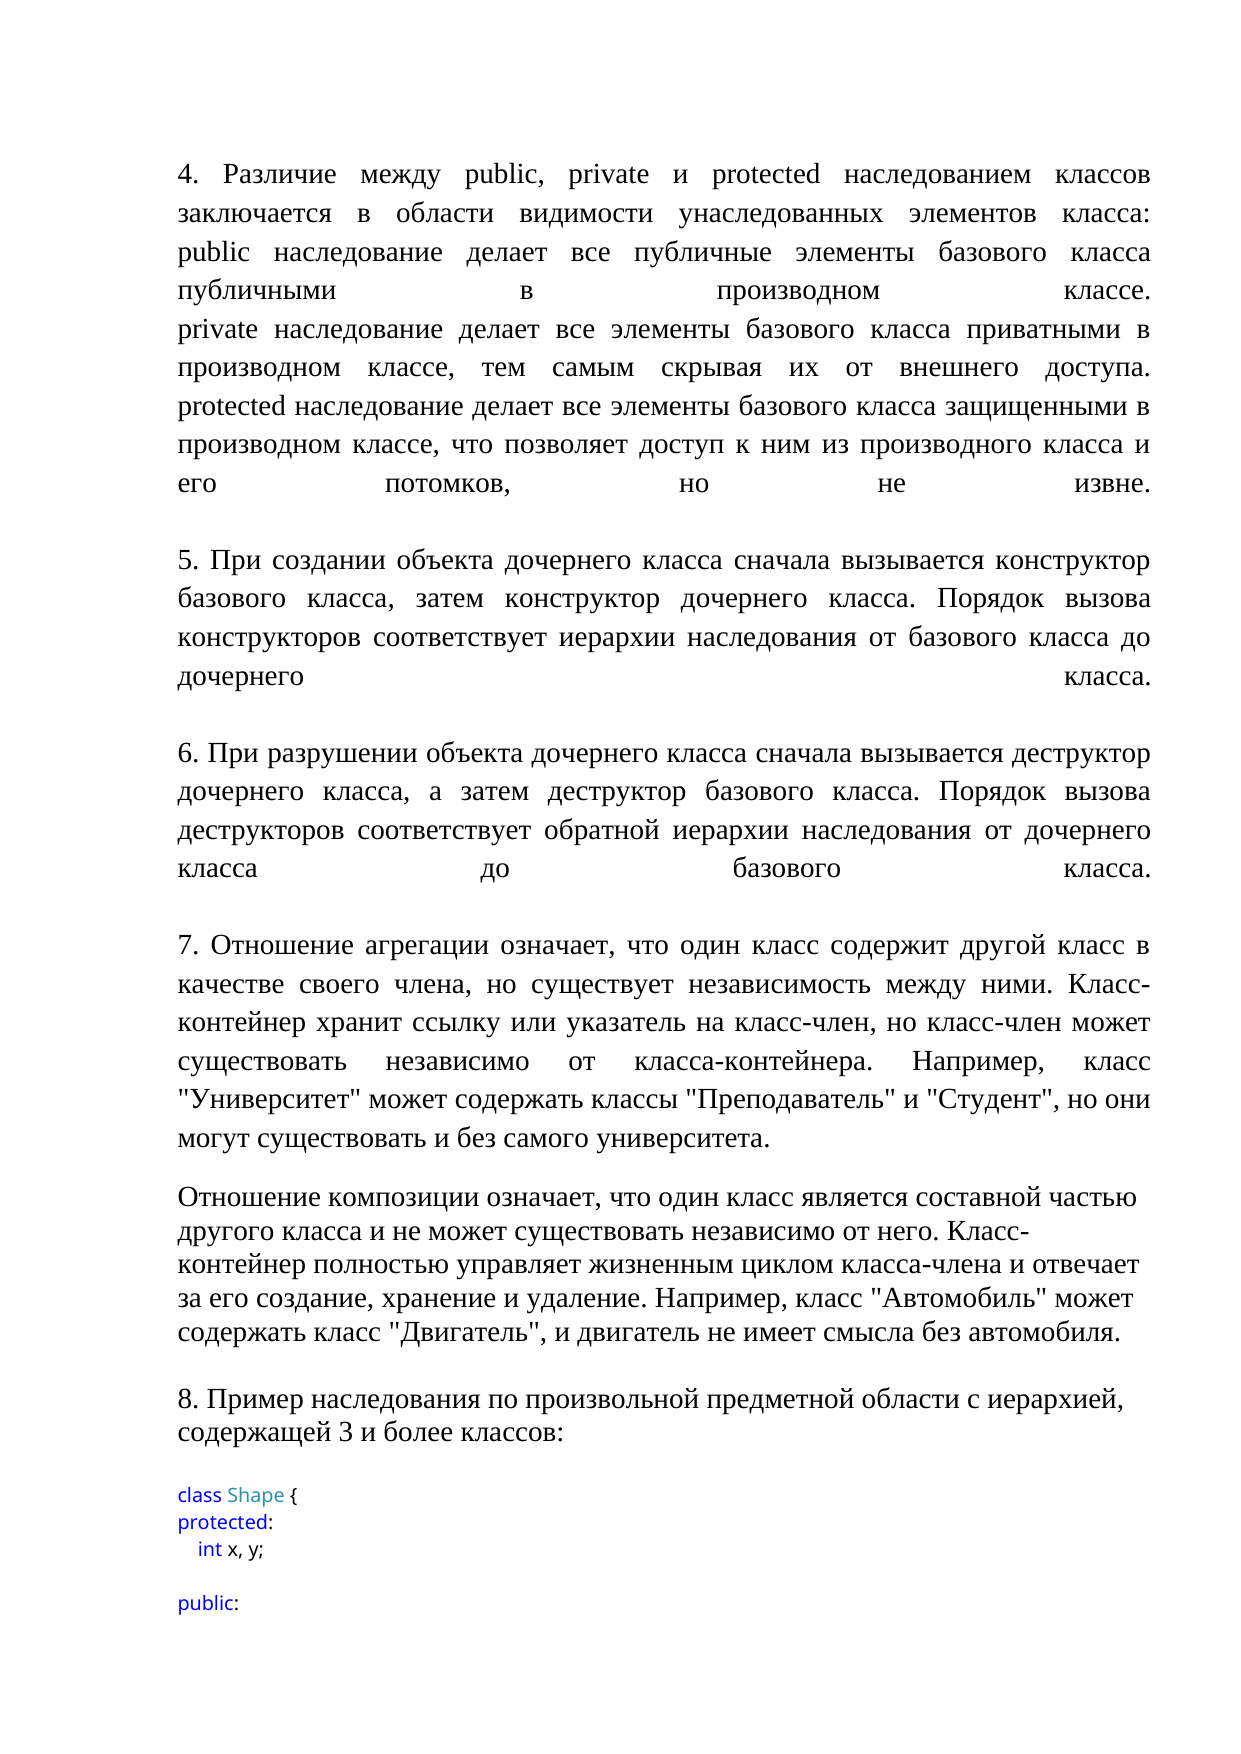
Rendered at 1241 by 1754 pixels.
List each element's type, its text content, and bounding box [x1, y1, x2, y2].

text public: [177, 1589, 1152, 1616]
text Отношение композиции означает, что один класс является составной частью другого класса и не может существовать независимо от него. Класс-контейнер полностью управляет жизненным циклом класса-члена и отвечает за его создание, хранение и удаление. Например, класс "Автомобиль" может содержать класс "Двигатель", и двигатель не имеет смысла без автомобиля. 8. Пример наследования по произвольной предметной области с иерархией, содержащей 3 и более классов: class Shape { [177, 1179, 1152, 1508]
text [177, 118, 1152, 1154]
text protected: [177, 1508, 1152, 1535]
text int x, y; [177, 1535, 1152, 1562]
